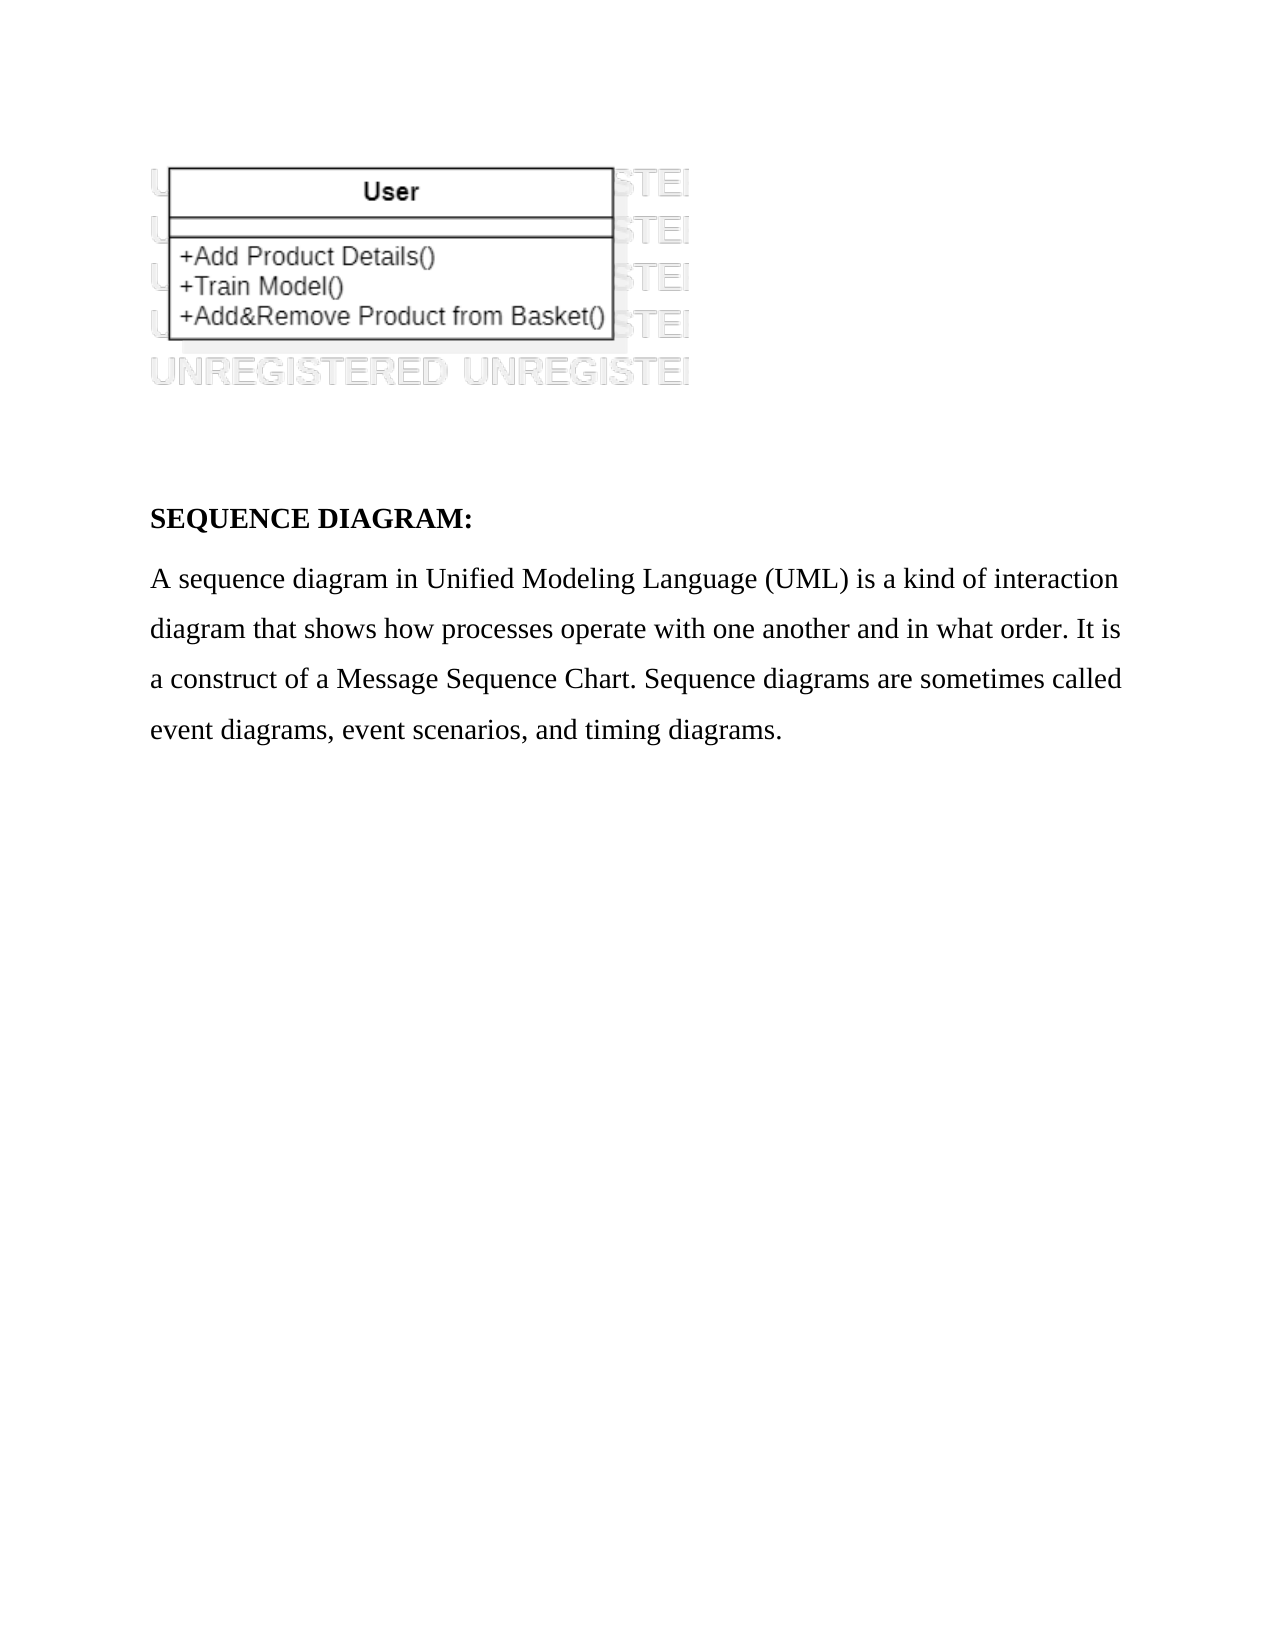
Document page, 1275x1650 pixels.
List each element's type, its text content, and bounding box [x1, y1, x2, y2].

picture [150, 150, 689, 418]
text A sequence diagram in Unified Modeling Language (UML) is a kind of interaction diagram that shows how processes operate with one another and in what order. It is a construct of a Message Sequence Chart. Sequence diagrams are sometimes called event diagrams, event scenarios, and timing diagrams. [150, 561, 1125, 745]
text SEQUENCE DIAGRAM: [150, 502, 1125, 535]
